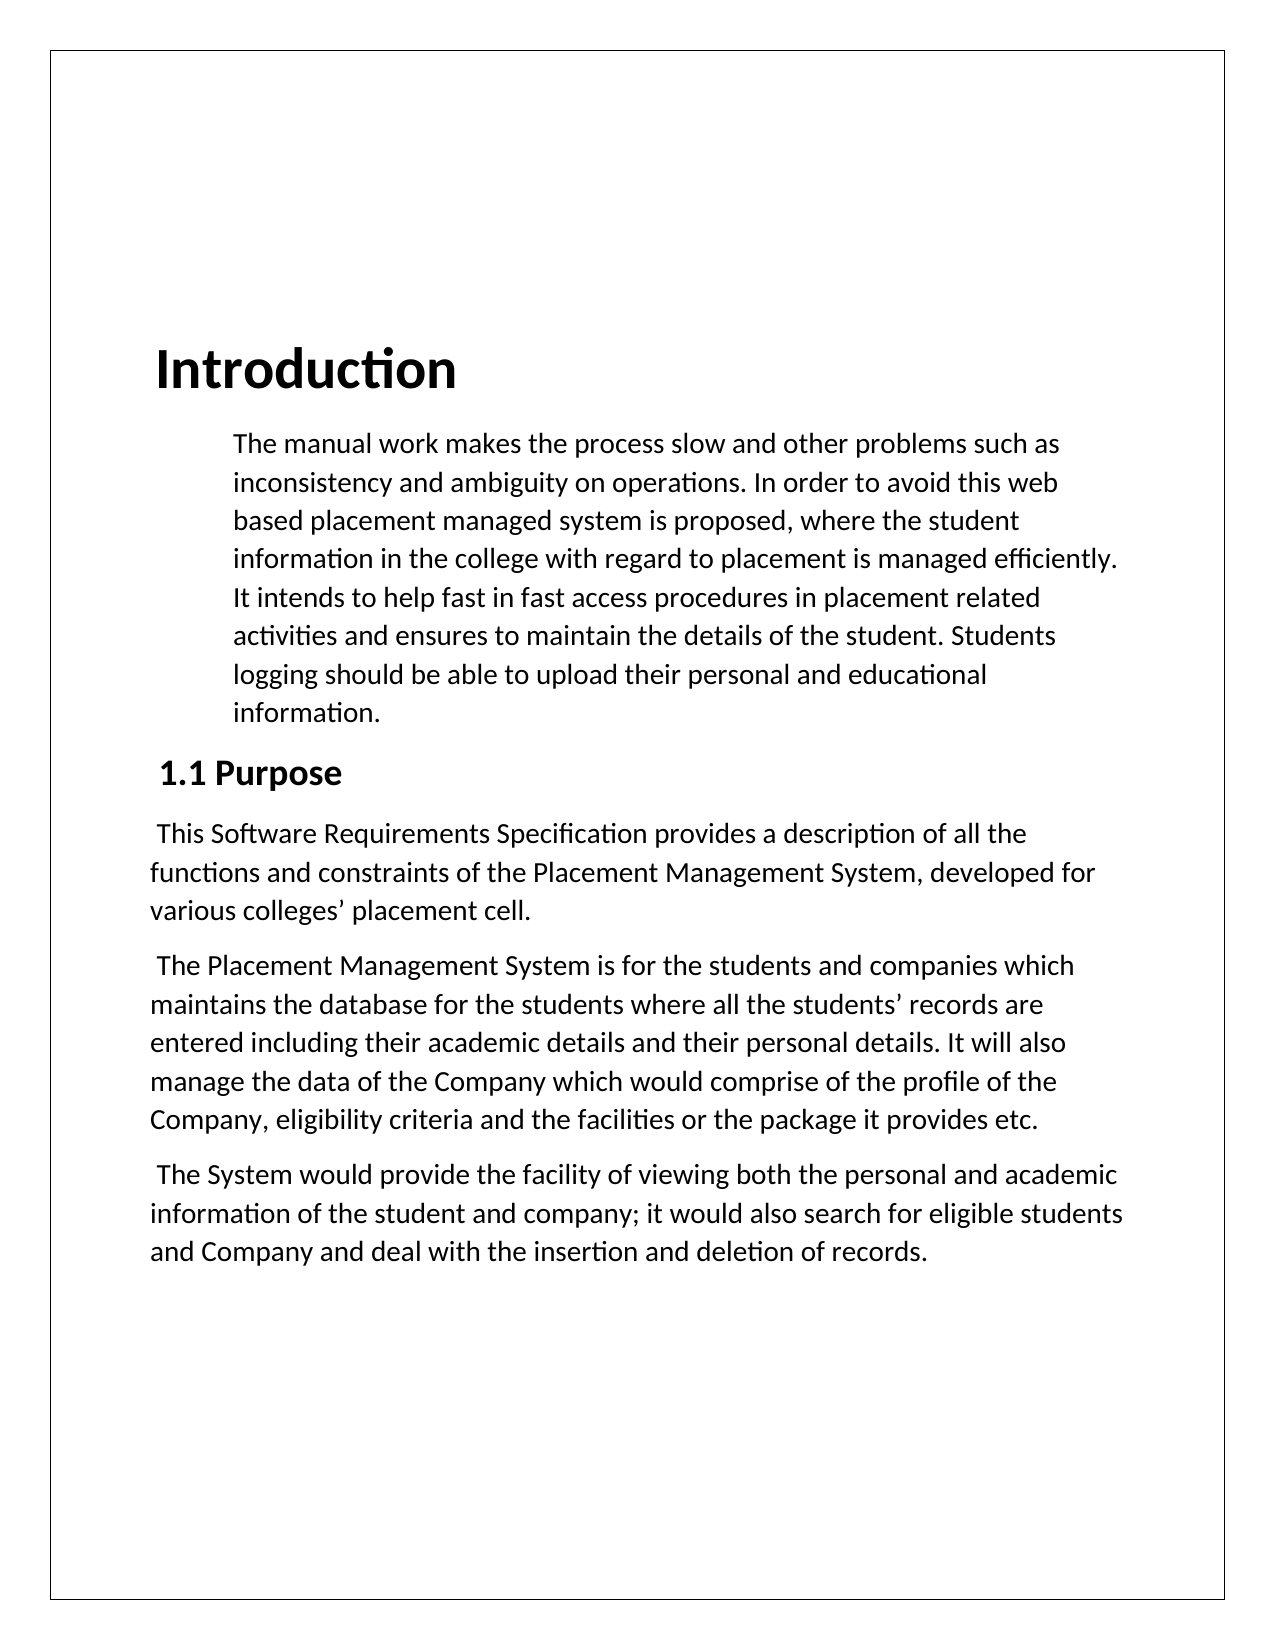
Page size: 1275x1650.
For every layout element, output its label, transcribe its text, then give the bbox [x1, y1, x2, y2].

list The manual work makes the process slow and other problems such as inconsistency and ambiguity on operations. In order to avoid this web based placement managed system is proposed, where the student information in the college with regard to placement is managed efficiently. It intends to help fast in fast access procedures in placement related activities and ensures to maintain the details of the student. Students logging should be able to upload their personal and educational information. [233, 425, 1125, 730]
text The System would provide the facility of viewing both the personal and academic information of the student and company; it would also search for eligible students and Company and deal with the insertion and deletion of records. [150, 1156, 1125, 1269]
text Introduction [150, 332, 1125, 403]
text This Software Requirements Specification provides a description of all the functions and constraints of the Placement Management System, developed for various colleges’ placement cell. [150, 816, 1125, 928]
text The Placement Management System is for the students and companies which maintains the database for the students where all the students’ records are entered including their academic details and their personal details. It will also manage the data of the Company which would comprise of the profile of the Company, eligibility criteria and the facilities or the package it provides etc. [150, 947, 1125, 1137]
text 1.1 Purpose [150, 749, 1125, 795]
